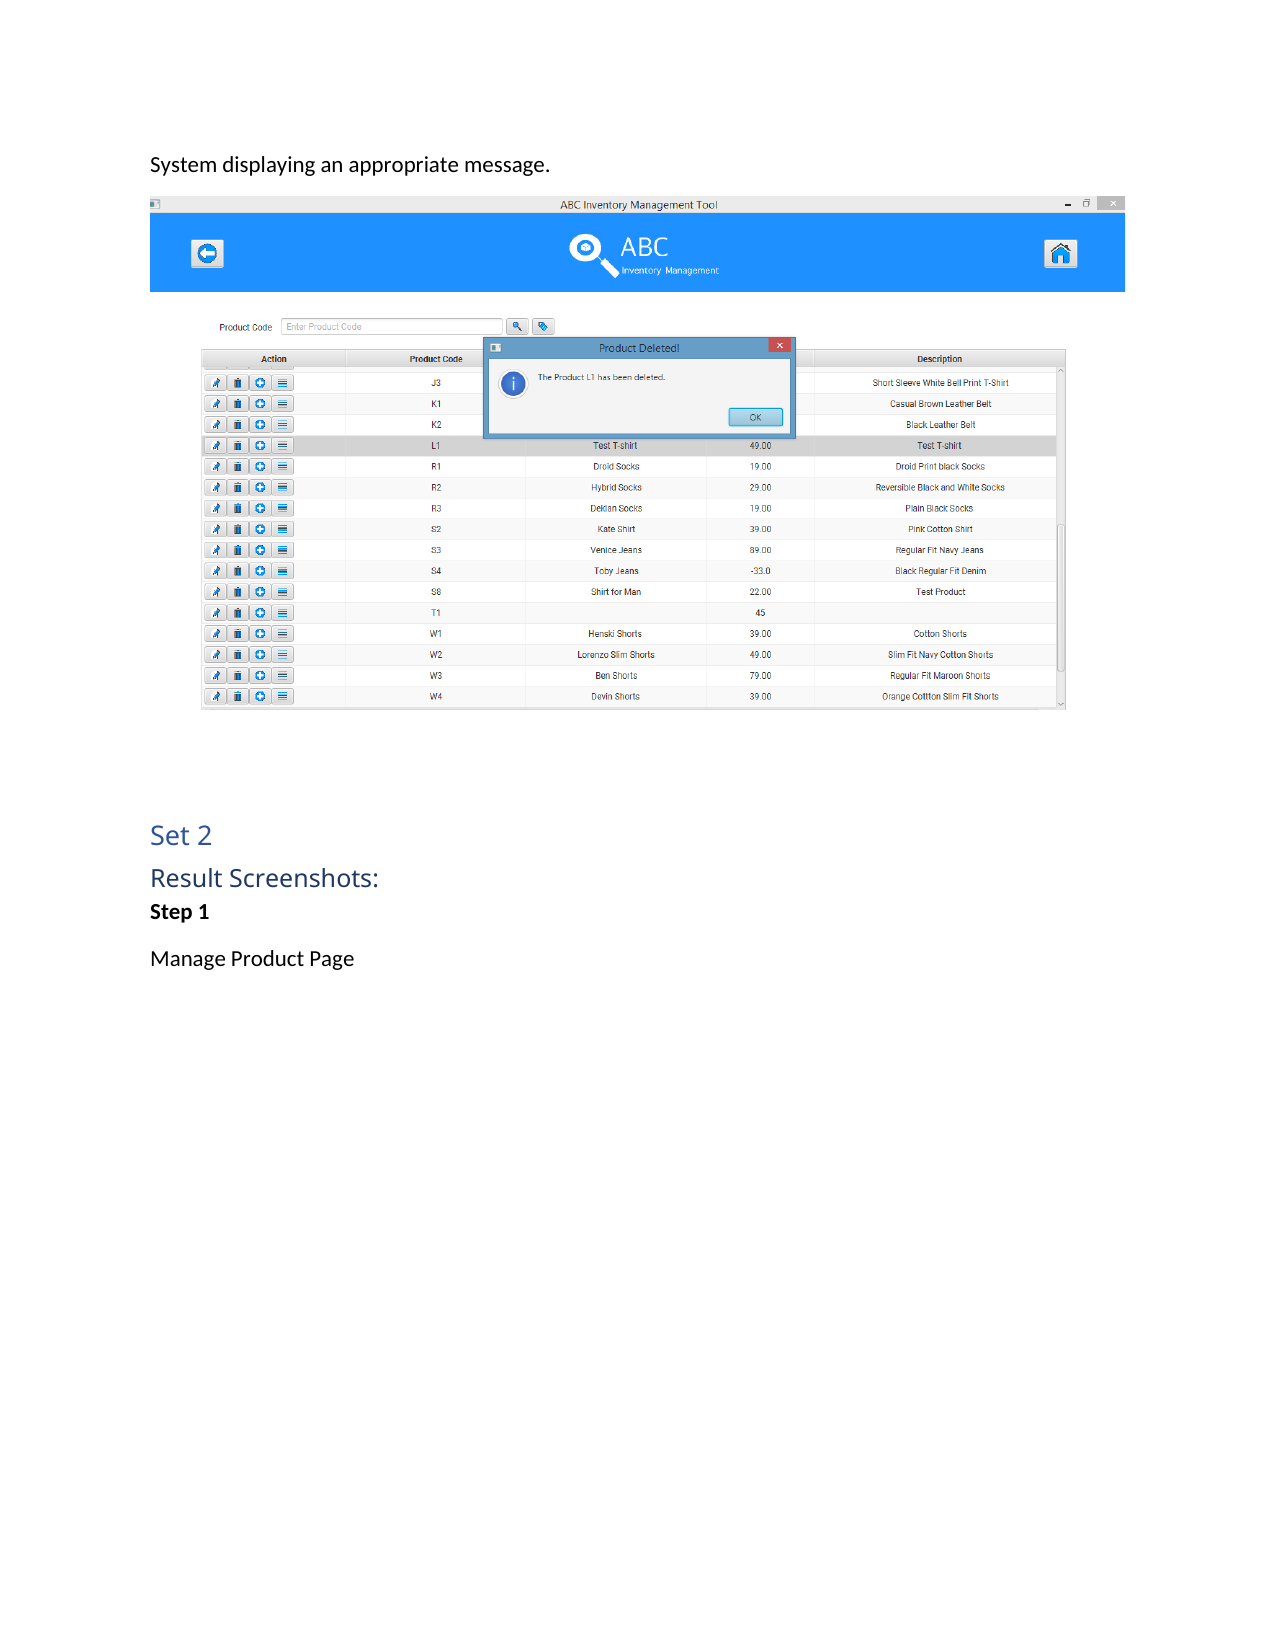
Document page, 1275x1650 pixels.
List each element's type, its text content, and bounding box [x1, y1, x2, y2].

text System displaying an appropriate message. [150, 150, 1125, 178]
subtitle Set 2 [150, 817, 1125, 853]
picture [150, 196, 1125, 710]
subtitle Result Screenshots: [150, 861, 1125, 895]
text Step 1 [150, 897, 1125, 925]
text Manage Product Page [150, 944, 1125, 972]
